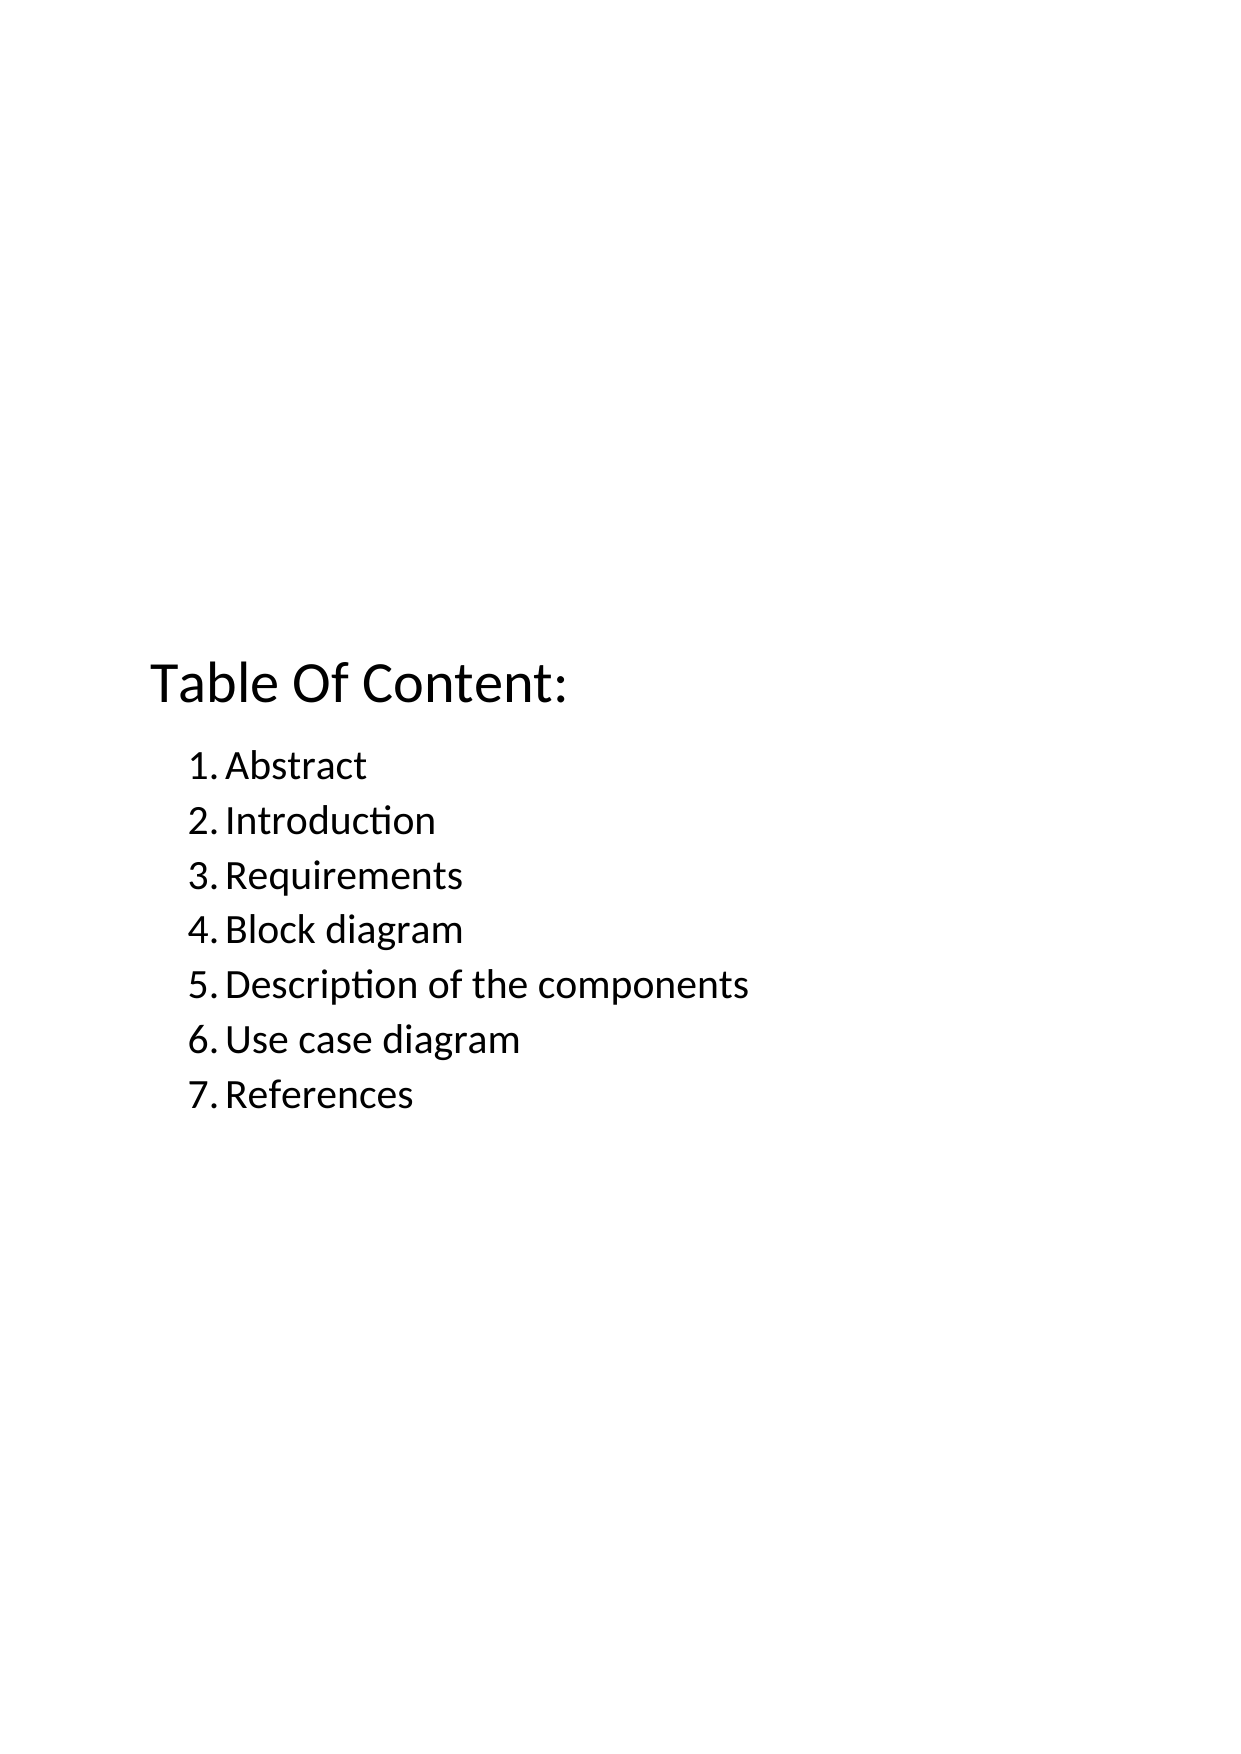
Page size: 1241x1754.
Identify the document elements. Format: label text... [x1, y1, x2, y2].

list Block diagram [187, 903, 1090, 954]
text Table Of Content: [150, 645, 1090, 717]
list References [187, 1068, 1090, 1119]
list Use case diagram [187, 1013, 1090, 1064]
list Requirements [187, 849, 1090, 899]
list Abstract [187, 739, 1090, 790]
list Description of the components [187, 958, 1090, 1009]
list Introduction [187, 794, 1090, 844]
